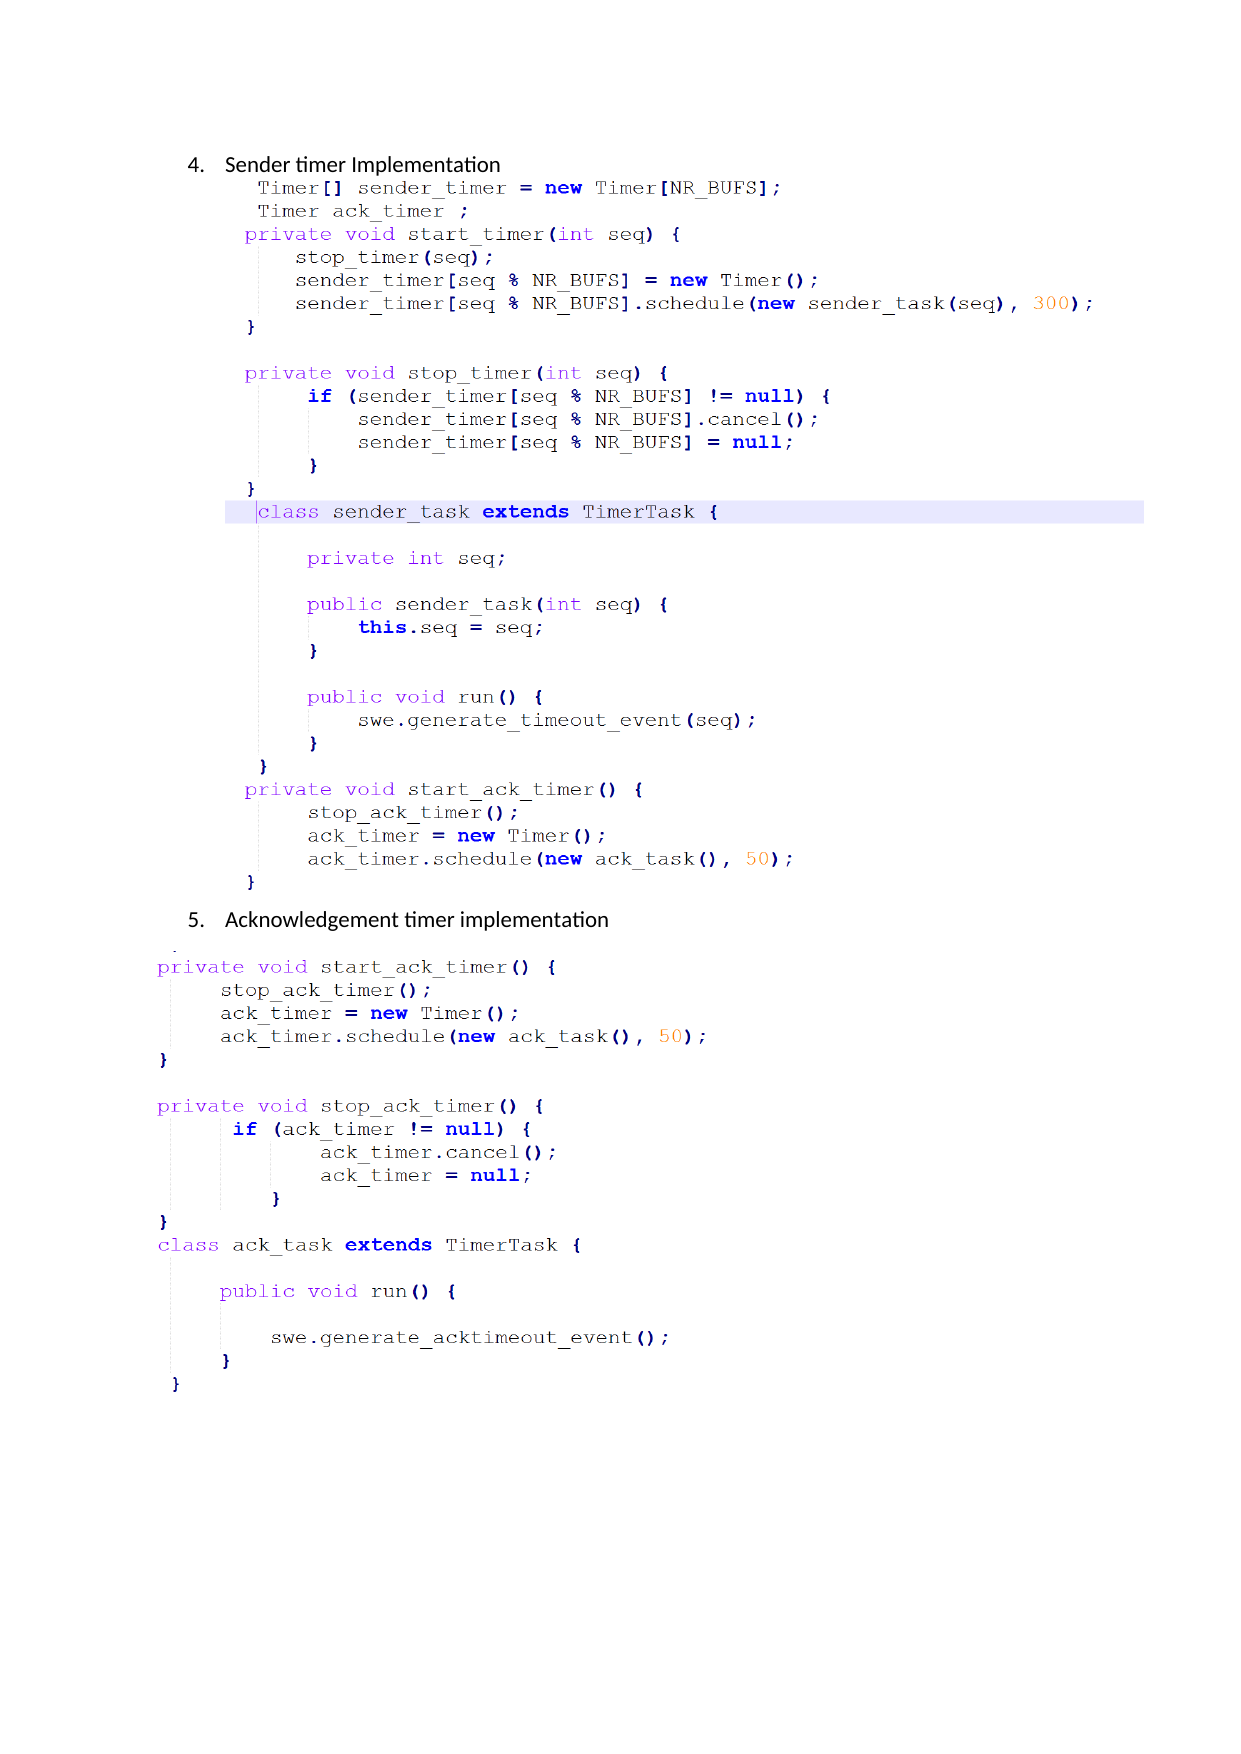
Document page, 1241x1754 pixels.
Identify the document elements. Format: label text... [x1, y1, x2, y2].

list Acknowledgement timer implementation [187, 905, 1090, 933]
picture [150, 951, 715, 1420]
picture [225, 180, 1144, 903]
